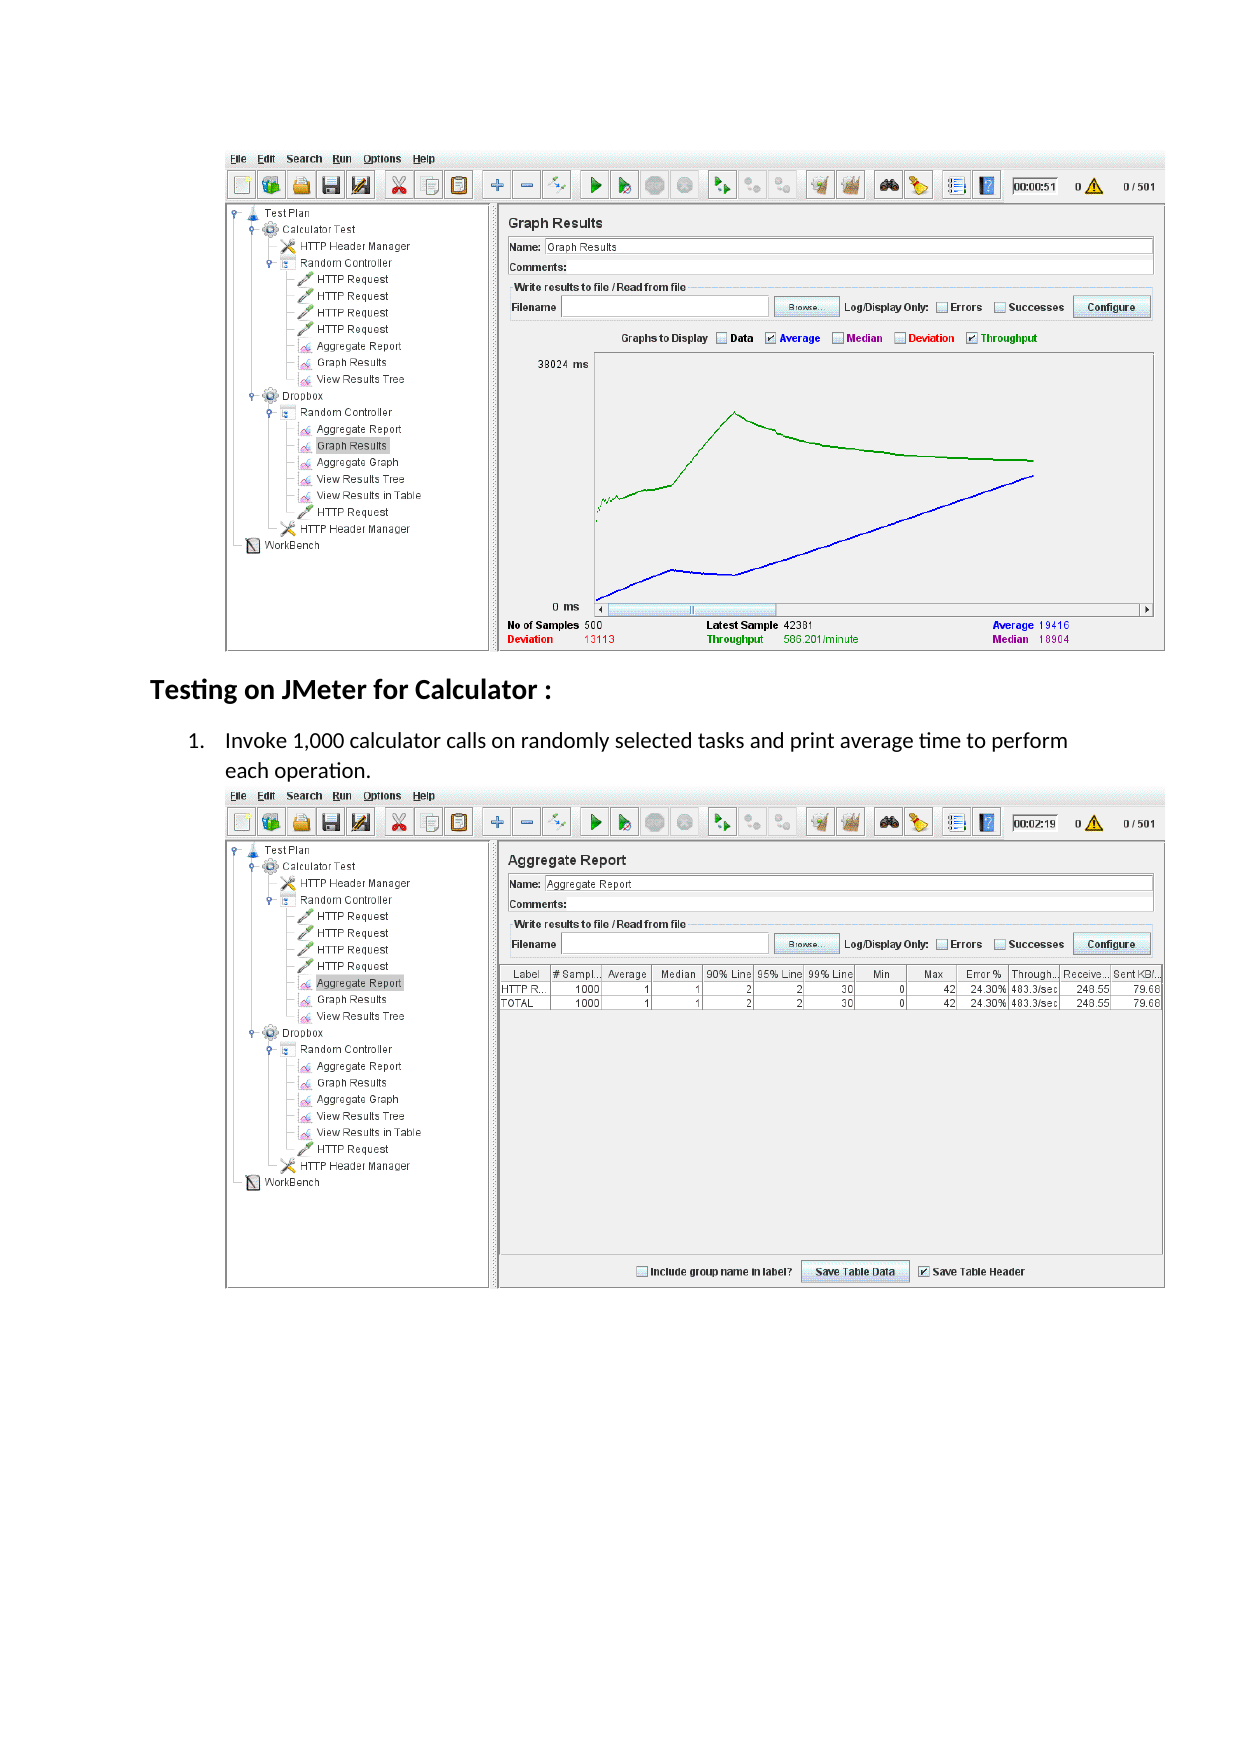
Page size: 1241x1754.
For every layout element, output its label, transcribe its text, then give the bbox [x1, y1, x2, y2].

text Testing on JMeter for Calculator : [150, 671, 1090, 706]
picture [225, 150, 1166, 652]
picture [225, 786, 1166, 1289]
list Invoke 1,000 calculator calls on randomly selected tasks and print average time to perform each operation. [187, 726, 1090, 784]
